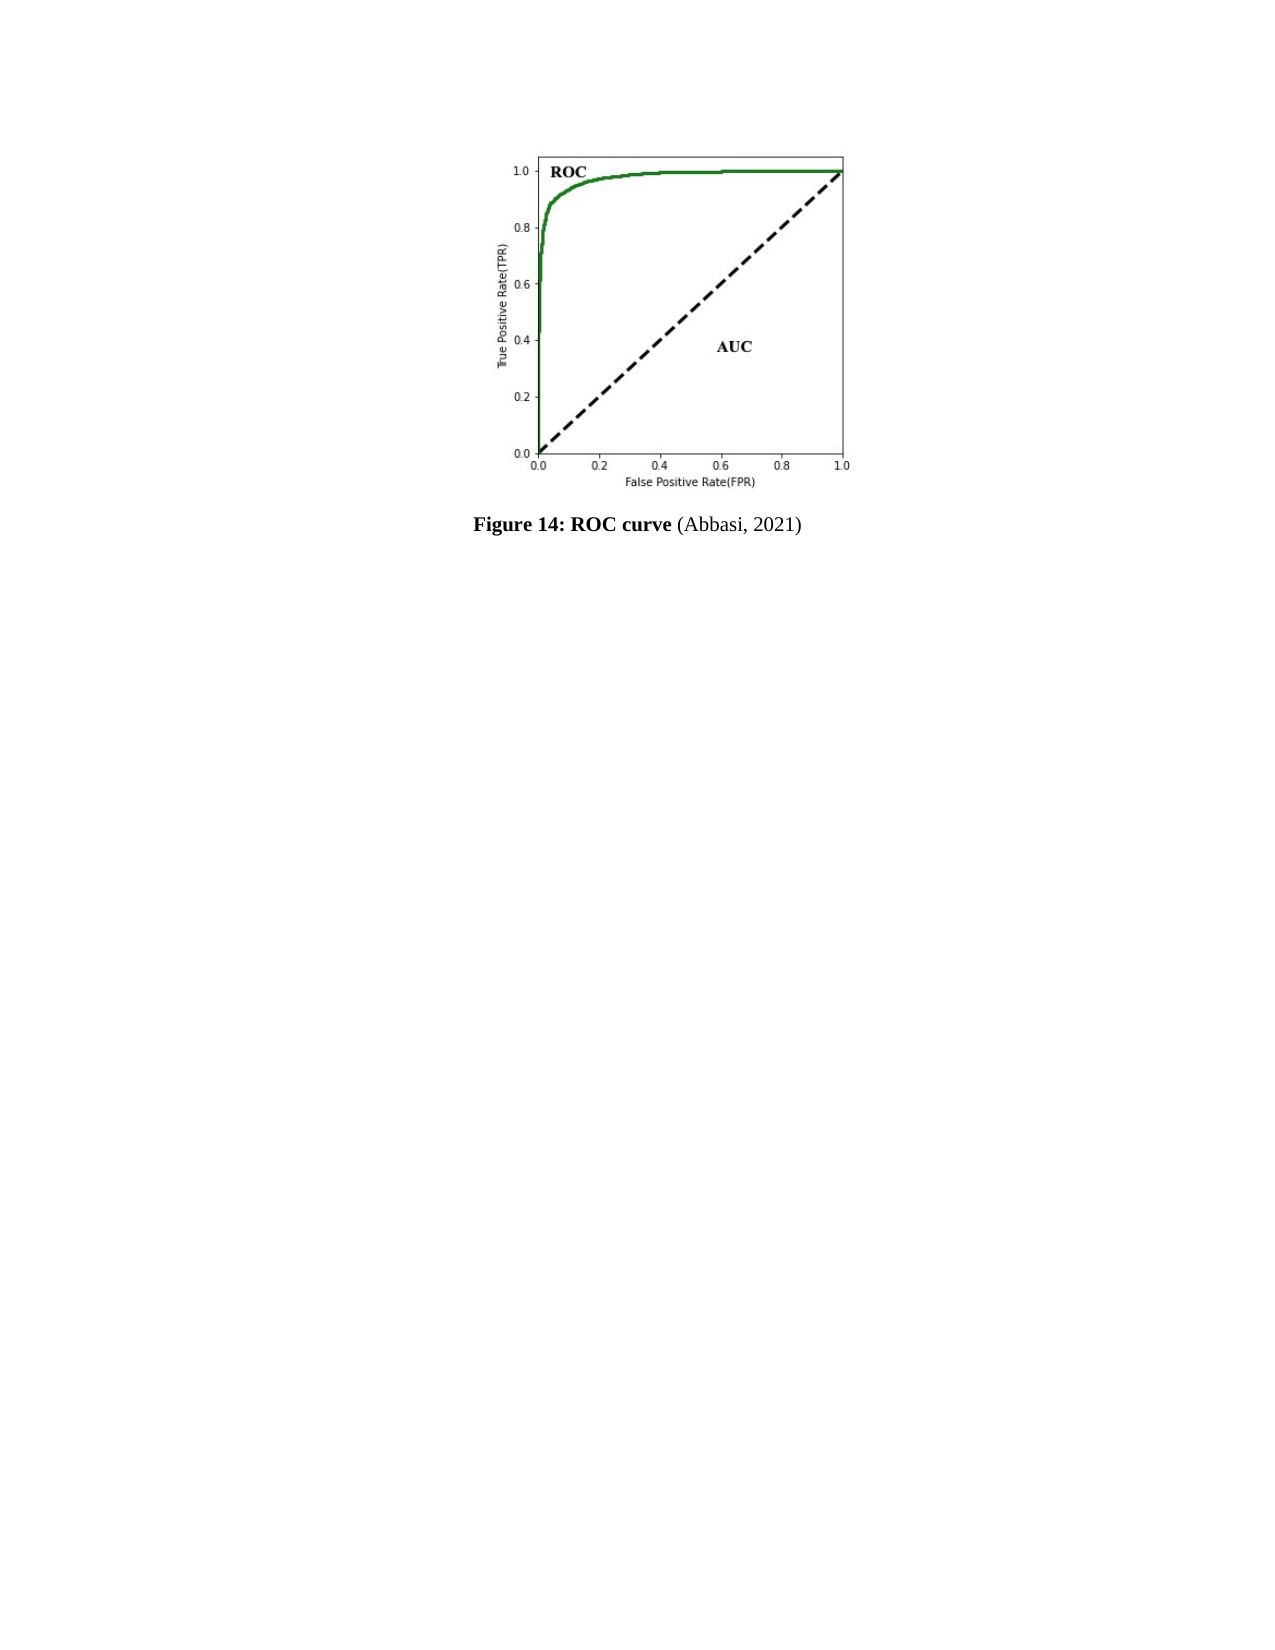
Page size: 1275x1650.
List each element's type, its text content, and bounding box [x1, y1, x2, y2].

text Figure 14: ROC curve [150, 512, 1125, 536]
picture [491, 150, 859, 496]
